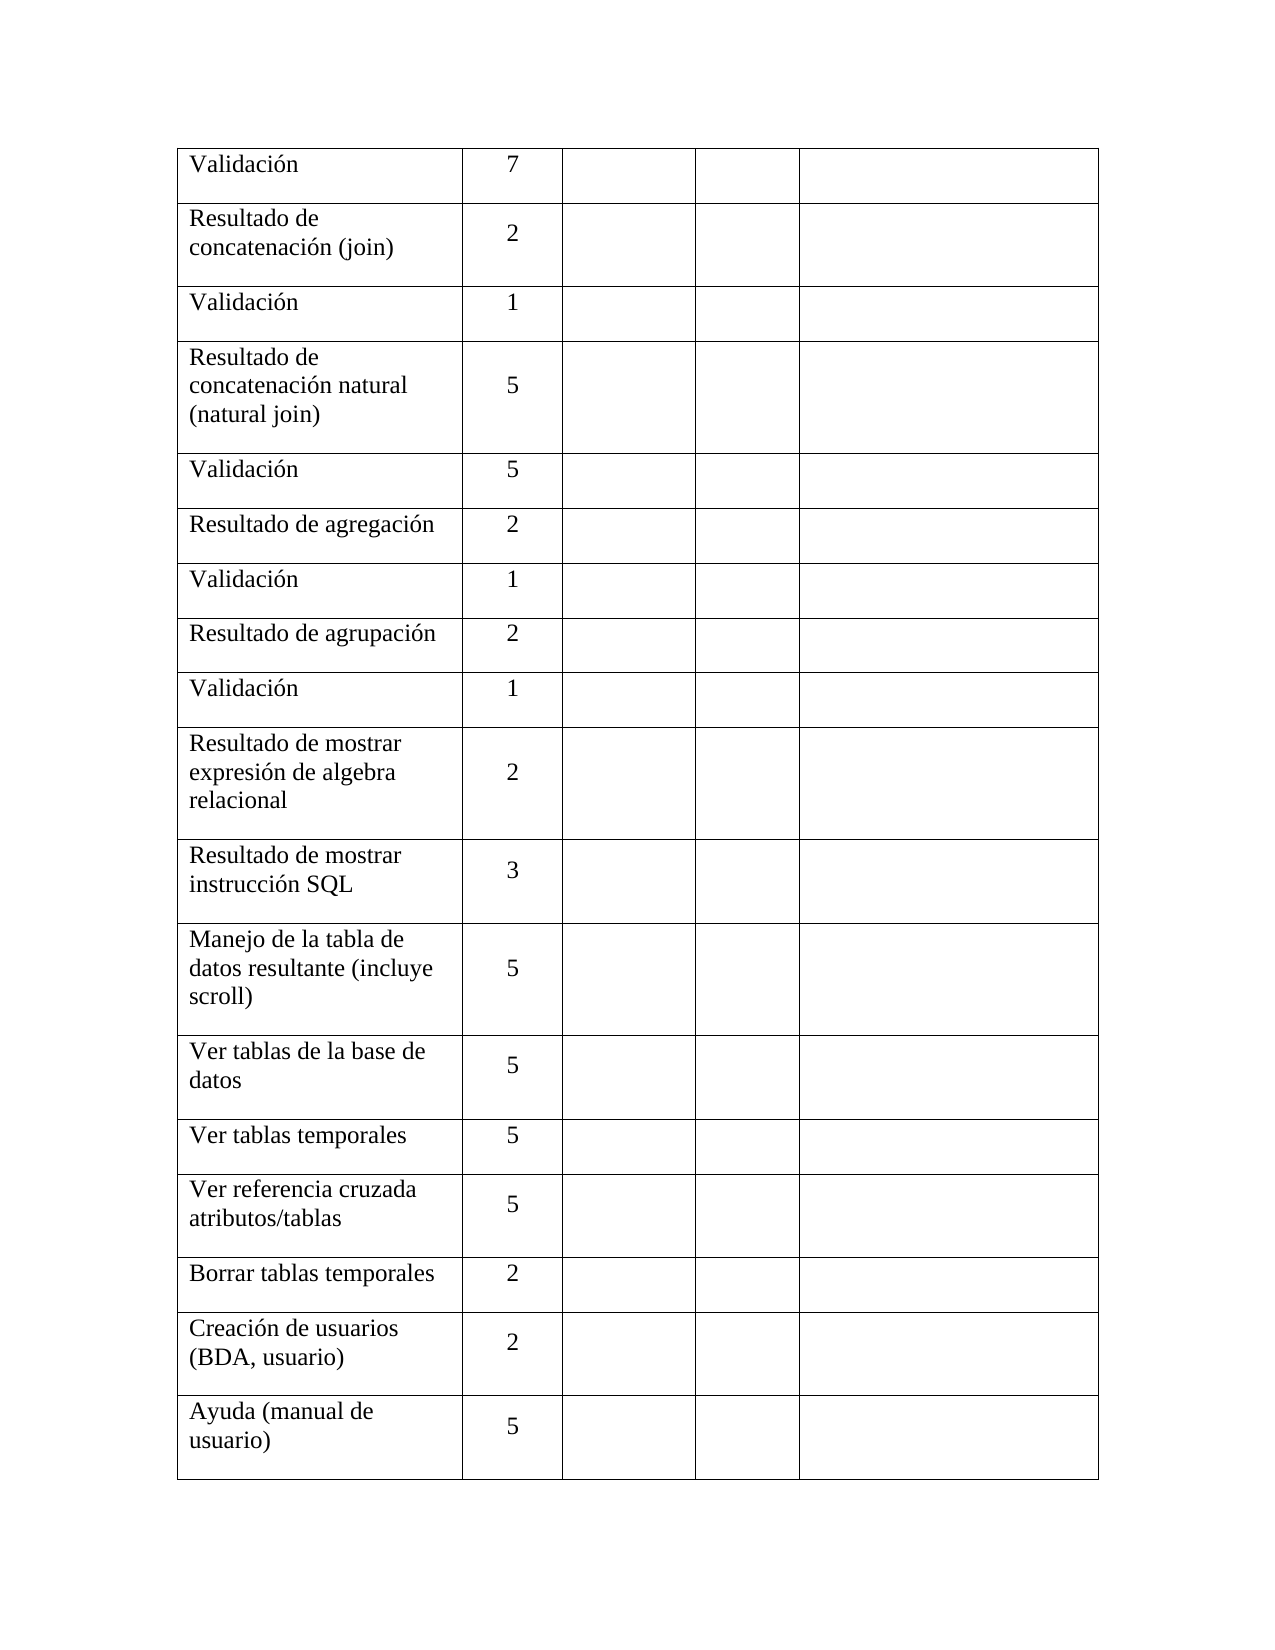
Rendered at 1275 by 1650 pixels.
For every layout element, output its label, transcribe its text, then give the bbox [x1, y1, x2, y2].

table_cell Ver tablas temporales [178, 1120, 462, 1173]
table_cell [800, 287, 1098, 341]
table_cell [563, 728, 695, 839]
table_cell [563, 1396, 695, 1479]
table_cell Ver referencia cruzada atributos/tablas [178, 1175, 462, 1257]
table_cell [800, 1175, 1098, 1257]
table_cell Validación [178, 287, 462, 341]
table_cell [800, 1036, 1098, 1119]
table_cell [696, 1120, 799, 1173]
table_cell 5 [463, 1396, 562, 1479]
table_cell Resultado de agrupación [178, 619, 462, 672]
table_cell Ver tablas de la base de datos [178, 1036, 462, 1119]
table_cell [800, 619, 1098, 672]
table_cell [800, 342, 1098, 453]
table_cell Manejo de la tabla de datos resultante (incluye scroll) [178, 924, 462, 1035]
table_cell [563, 673, 695, 727]
table_cell [563, 1175, 695, 1257]
table_cell [696, 287, 799, 341]
table_cell [696, 509, 799, 563]
table_cell Resultado de concatenación (join) [178, 204, 462, 286]
table_cell [563, 1036, 695, 1119]
table_cell Resultado de mostrar instrucción SQL [178, 840, 462, 923]
table_cell Validación [178, 454, 462, 508]
table_cell [563, 1258, 695, 1312]
table_cell [696, 924, 799, 1035]
table_cell 5 [463, 454, 562, 508]
table_cell [800, 673, 1098, 727]
table_cell [800, 1396, 1098, 1479]
table_cell [696, 673, 799, 727]
table_cell Borrar tablas temporales [178, 1258, 462, 1312]
table_cell 5 [463, 1036, 562, 1119]
table_cell [696, 728, 799, 839]
table_cell 5 [463, 1175, 562, 1257]
table_cell Creación de usuarios (BDA, usuario) [178, 1313, 462, 1395]
table_cell [696, 454, 799, 508]
table_cell [800, 1120, 1098, 1173]
table_cell 5 [463, 924, 562, 1035]
table_cell [800, 1313, 1098, 1395]
table_cell Ayuda (manual de usuario) [178, 1396, 462, 1479]
table_cell [563, 840, 695, 923]
table_cell [696, 564, 799, 617]
table_cell 2 [463, 1313, 562, 1395]
table_cell [696, 1175, 799, 1257]
table_cell [563, 342, 695, 453]
table_cell [696, 1036, 799, 1119]
table_cell [696, 1313, 799, 1395]
table_cell [800, 149, 1098, 202]
table_cell 2 [463, 1258, 562, 1312]
table_cell Validación [178, 564, 462, 617]
table_cell Validación [178, 149, 462, 202]
table_cell [696, 149, 799, 202]
table_cell [696, 342, 799, 453]
table_cell 2 [463, 619, 562, 672]
table_cell 5 [463, 342, 562, 453]
table_cell [800, 454, 1098, 508]
table_cell [563, 454, 695, 508]
table_cell [800, 564, 1098, 617]
table_cell 1 [463, 287, 562, 341]
table_cell 1 [463, 564, 562, 617]
table_cell [563, 149, 695, 202]
table_cell [563, 287, 695, 341]
table_cell [696, 619, 799, 672]
table_cell [563, 1120, 695, 1173]
table_cell [800, 840, 1098, 923]
table_cell [563, 1313, 695, 1395]
table_cell 7 [463, 149, 562, 202]
table_cell [800, 728, 1098, 839]
table_cell [696, 1258, 799, 1312]
table_cell 2 [463, 728, 562, 839]
table_cell [800, 1258, 1098, 1312]
table_cell 1 [463, 673, 562, 727]
table_cell [800, 204, 1098, 286]
table_cell 2 [463, 509, 562, 563]
table_cell [800, 924, 1098, 1035]
table_cell Resultado de concatenación natural (natural join) [178, 342, 462, 453]
table_cell 2 [463, 204, 562, 286]
table_cell [696, 840, 799, 923]
table_cell 3 [463, 840, 562, 923]
table_cell [563, 924, 695, 1035]
table_cell [563, 564, 695, 617]
table_cell [696, 204, 799, 286]
table_cell Resultado de mostrar expresión de algebra relacional [178, 728, 462, 839]
table_cell [696, 1396, 799, 1479]
table_cell 5 [463, 1120, 562, 1173]
table_cell Resultado de agregación [178, 509, 462, 563]
table_cell [563, 619, 695, 672]
table_cell Validación [178, 673, 462, 727]
table_cell [800, 509, 1098, 563]
table_cell [563, 204, 695, 286]
table_cell [563, 509, 695, 563]
